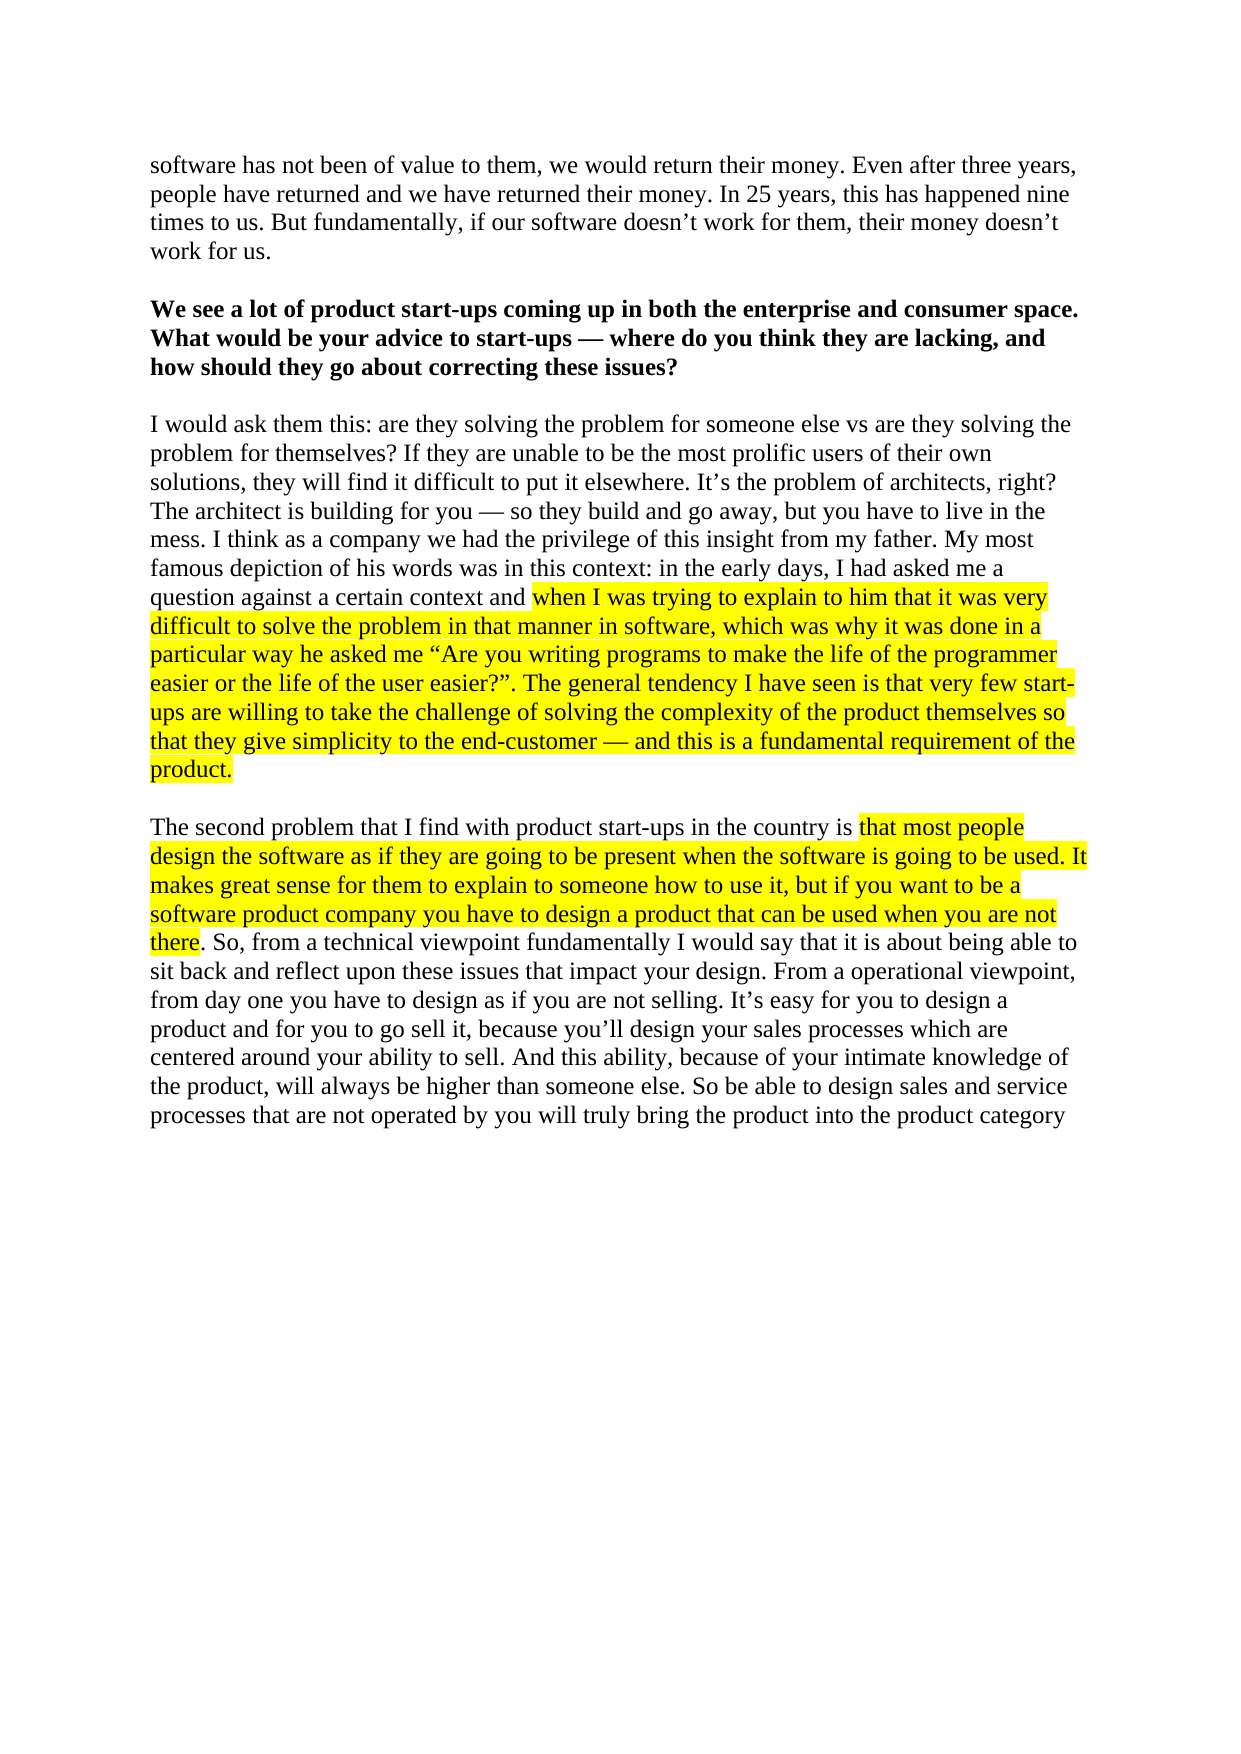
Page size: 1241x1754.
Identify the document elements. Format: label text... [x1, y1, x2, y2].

text I would ask them this: are they solving the problem for someone else vs are they solving the problem for themselves? If they are unable to be the most prolific users of their own solutions, they will find it difficult to put it elsewhere. It’s the problem of architects, right? The architect is building for you — so they build and go away, but you have to live in the mess. I think as a company we had the privilege of this insight from my father. My most famous depiction of his words was in this context: in the early days, I had asked me a question against a certain context and when I was trying to explain to him that it was very difficult to solve the problem in that manner in software, which was why it was done in a particular way he asked me “Are you writing programs to make the life of the programmer easier or the life of the user easier?”. The general tendency I have seen is that very few start-ups are willing to take the challenge of solving the complexity of the product themselves so that they give simplicity to the end-customer — and this is a fundamental requirement of the product. [150, 409, 1090, 783]
text The second problem that I find with product start-ups in the country is that most people design the software as if they are going to be present when the software is going to be used. It makes great sense for them to explain to someone how to use it, but if you want to be a software product company you have to design a product that can be used when you are not there. So, from a technical viewpoint fundamentally I would say that it is about being able to sit back and reflect upon these issues that impact your design. From a operational viewpoint, from day one you have to design as if you are not selling. It’s easy for you to design a product and for you to go sell it, because you’ll design your sales processes which are centered around your ability to sell. And this ability, because of your intimate knowledge of the product, will always be higher than someone else. So be able to design sales and service processes that are not operated by you will truly bring the product into the product category [150, 812, 1090, 1129]
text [150, 150, 1090, 265]
text We see a lot of product start-ups coming up in both the enterprise and consumer space. What would be your advice to start-ups — where do you think they are lacking, and how should they go about correcting these issues? [150, 294, 1090, 380]
